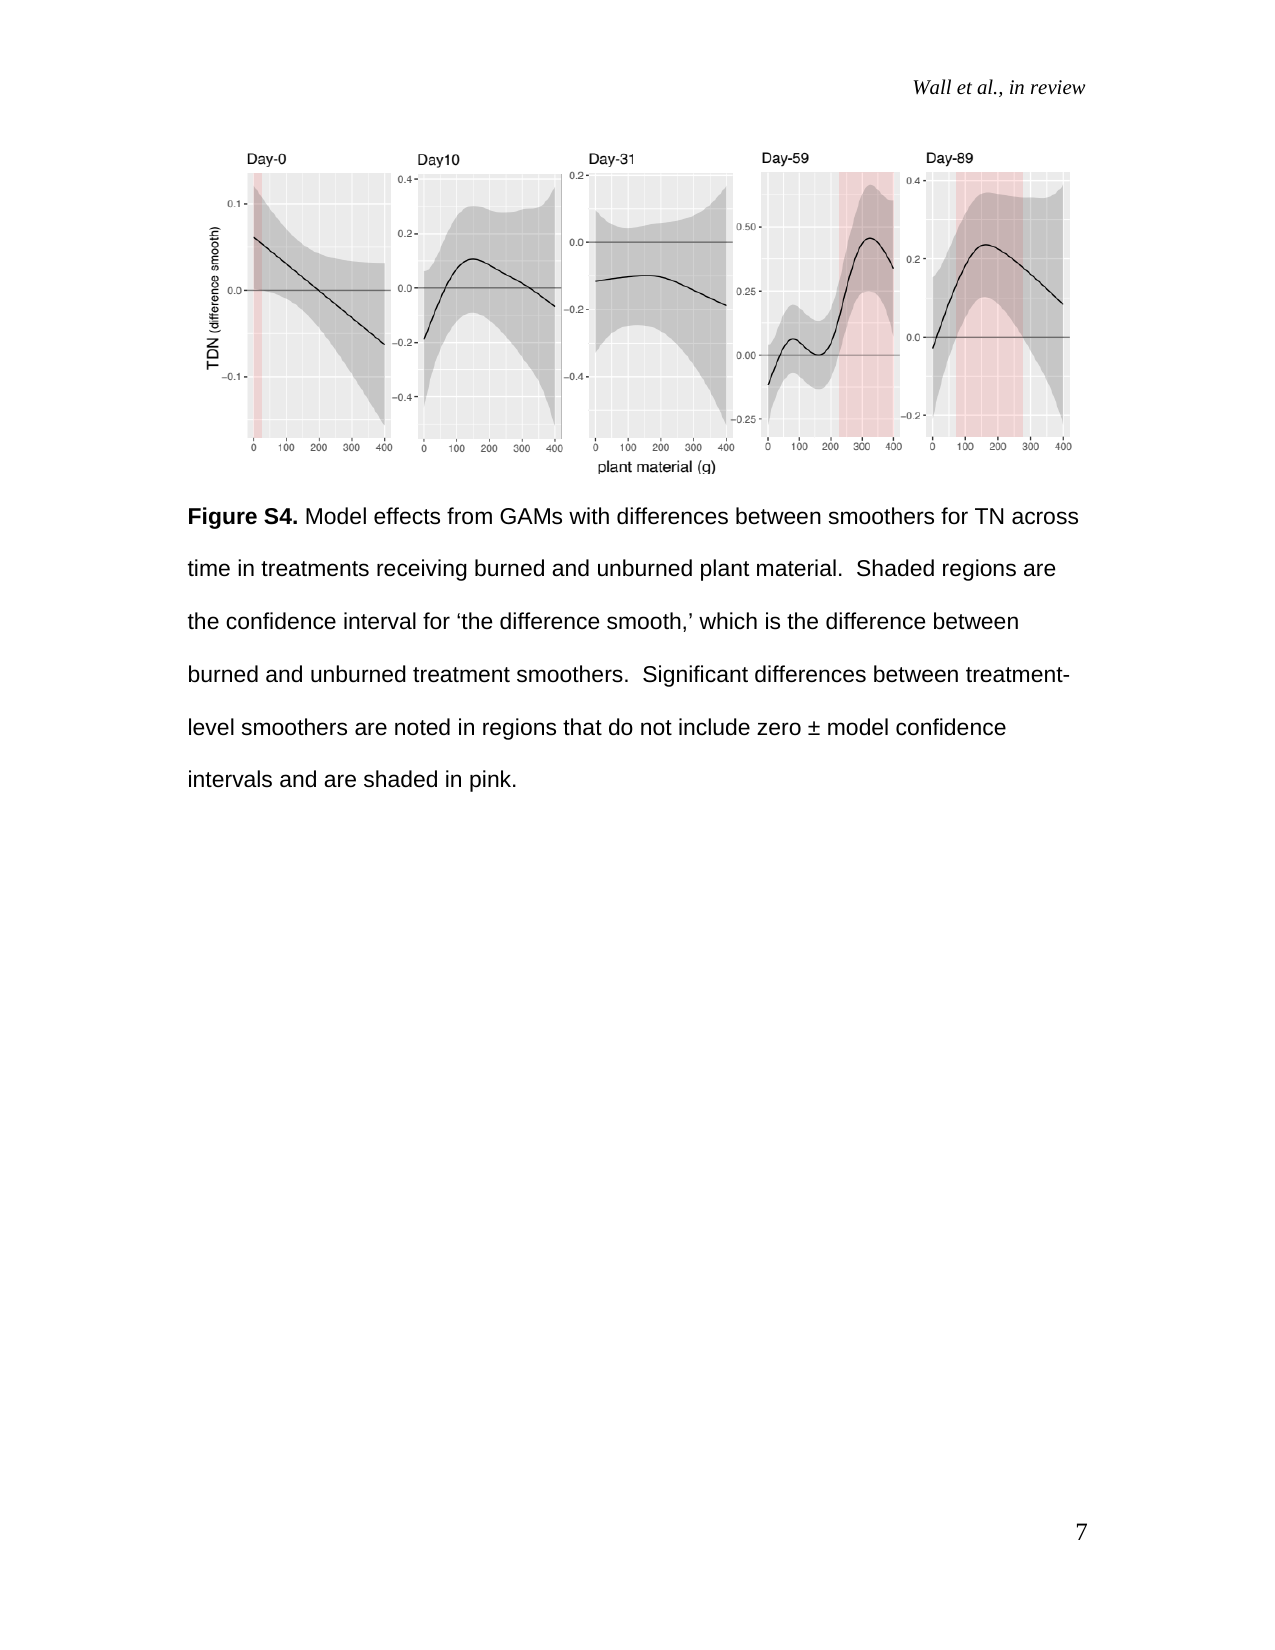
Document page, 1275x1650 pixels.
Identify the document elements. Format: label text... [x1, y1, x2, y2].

text Figure S4. Model effects from GAMs with differences between smoothers for TN across time in treatments receiving burned and unburned plant material. Shaded regions are the confidence interval for ‘the difference smooth,’ which is the difference between burned and unburned treatment smoothers. Significant differences between treatment-level smoothers are noted in regions that do not include zero ± model confidence intervals and are shaded in pink. [187, 503, 1087, 793]
